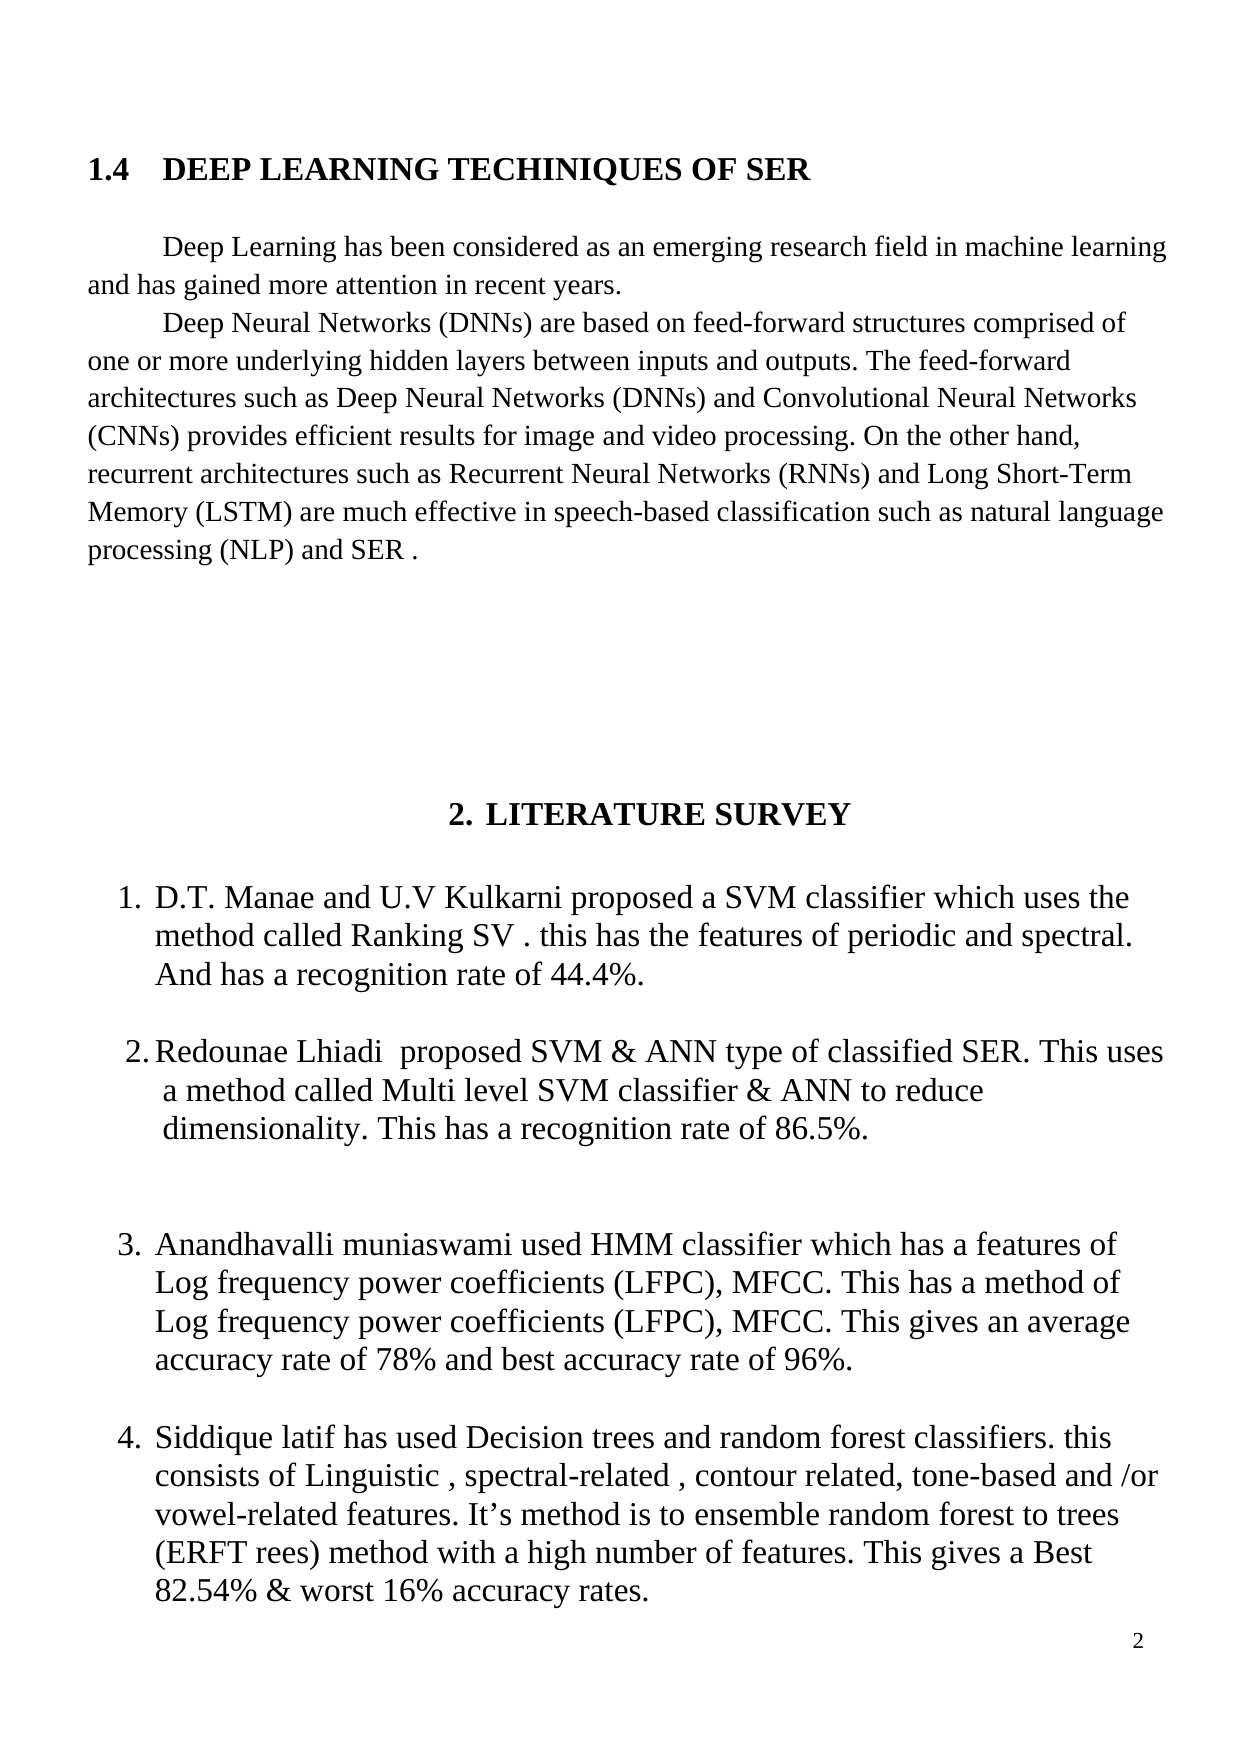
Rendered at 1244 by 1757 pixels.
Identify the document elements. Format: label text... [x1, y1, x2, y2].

text Deep Neural Networks (DNNs) are based on feed-forward structures comprised of one or more underlying hidden layers between inputs and outputs. The feed-forward architectures such as Deep Neural Networks (DNNs) and Convolutional Neural Networks (CNNs) provides efficient results for image and video processing. On the other hand, recurrent architectures such as Recurrent Neural Networks (RNNs) and Long Short-Term Memory (LSTM) are much effective in speech-based classification such as natural language processing (NLP) and SER . [87, 302, 1169, 567]
list D.T. Manae and U.V Kulkarni proposed a SVM classifier which uses the method called Ranking SV . this has the features of periodic and spectral. And has a recognition rate of 44.4%. [117, 877, 1169, 992]
list Redounae Lhiadi proposed SVM & ANN type of classified SER. This uses a method called Multi level SVM classifier & ANN to reduce dimensionality. This has a recognition rate of 86.5%. [125, 1032, 1169, 1147]
list Anandhavalli muniaswami used HMM classifier which has a features of Log frequency power coefficients (LFPC), MFCC. This has a method of Log frequency power coefficients (LFPC), MFCC. This gives an average accuracy rate of 78% and best accuracy rate of 96%. [117, 1224, 1169, 1378]
text Deep Learning has been considered as an emerging research field in machine learning and has gained more attention in recent years. [87, 226, 1169, 302]
list LITERATURE SURVEY [448, 794, 1169, 832]
list Siddique latif has used Decision trees and random forest classifiers. this consists of Linguistic , spectral-related , contour related, tone-based and /or vowel-related features. It’s method is to ensemble random forest to trees (ERFT rees) method with a high number of features. This gives a Best 82.54% & worst 16% accuracy rates. [117, 1417, 1169, 1609]
list DEEP LEARNING TECHINIQUES OF SER [87, 150, 1169, 188]
